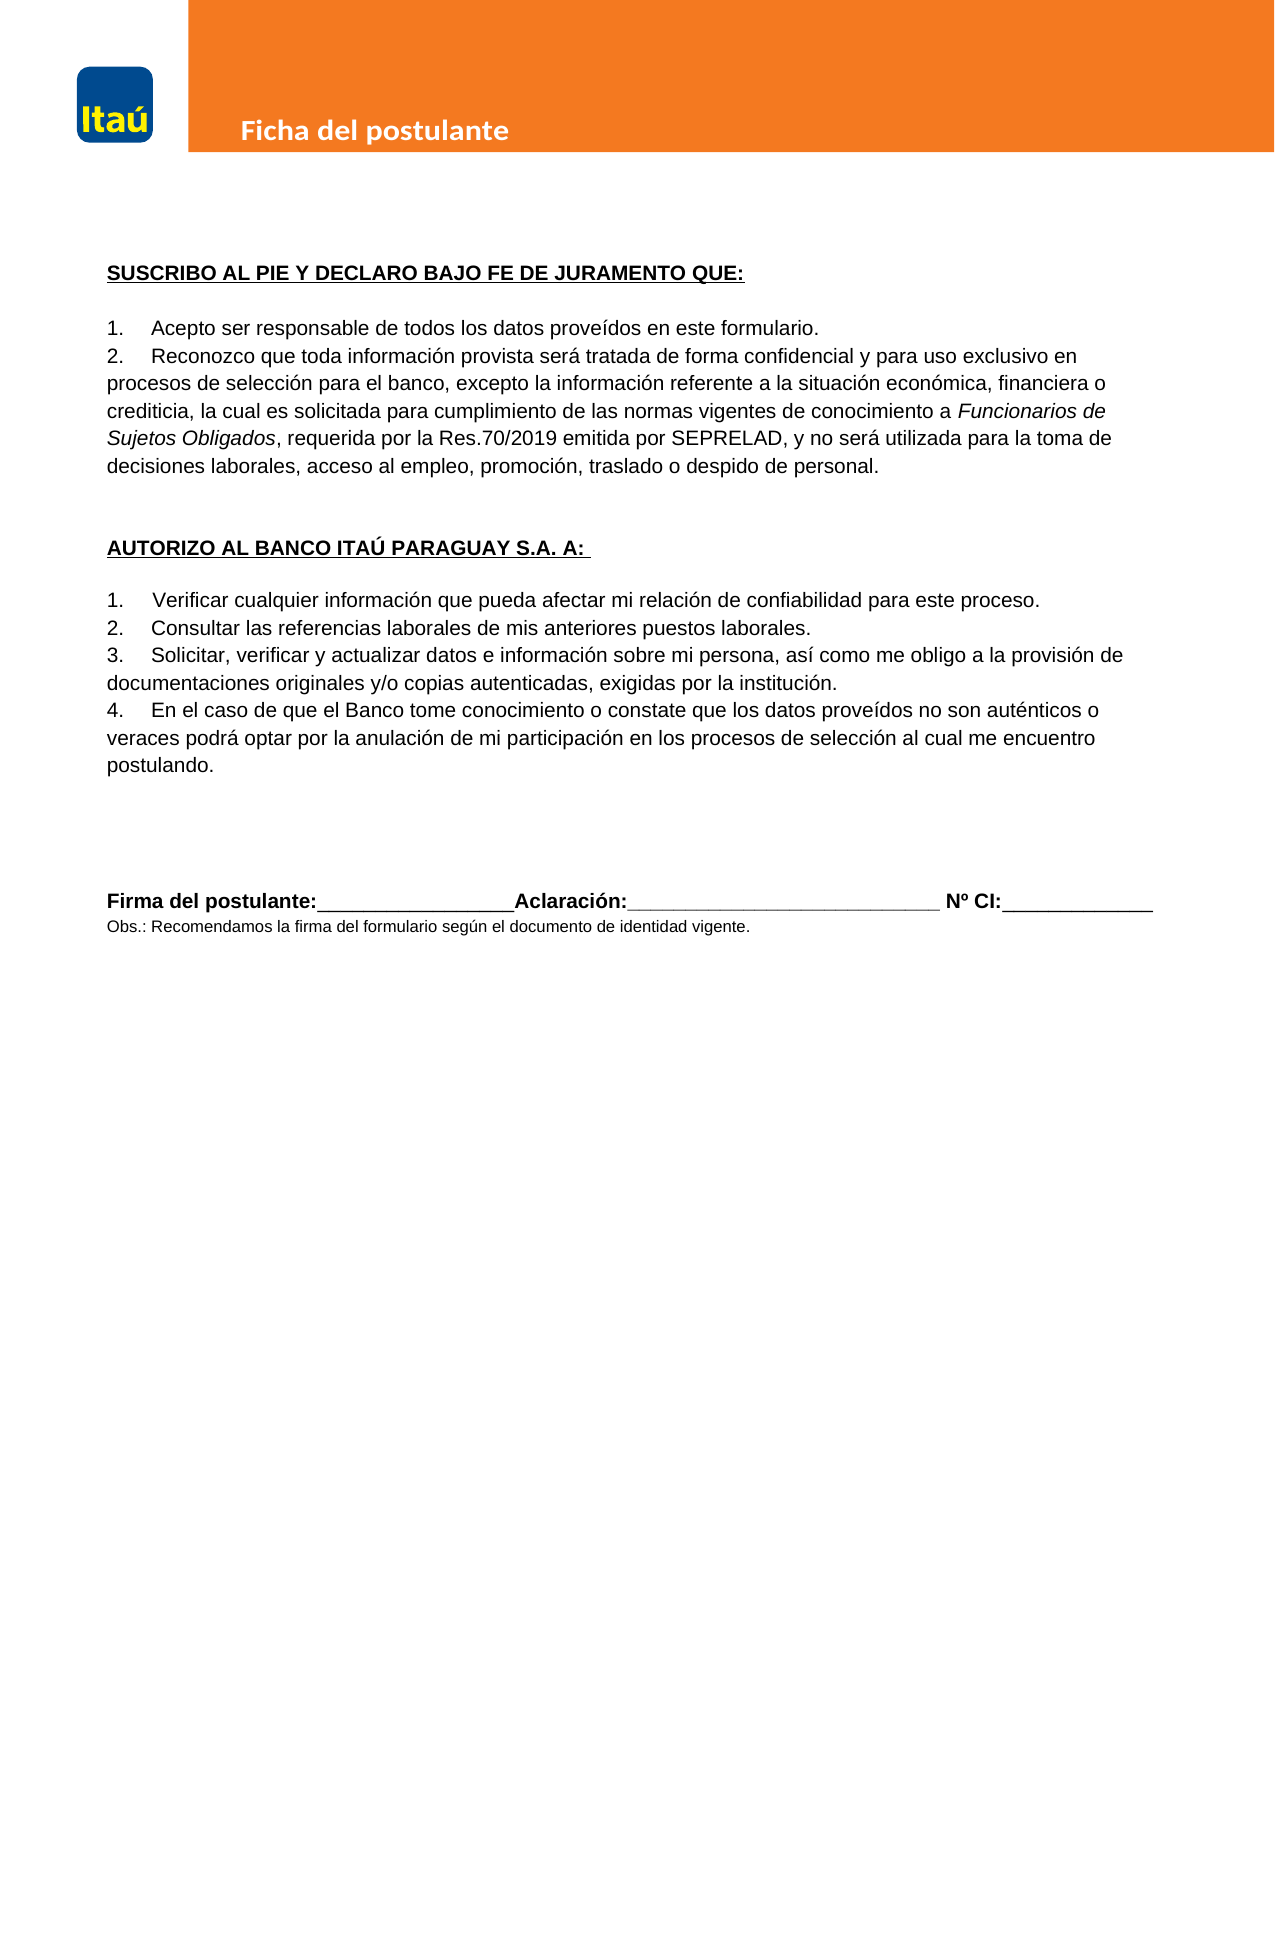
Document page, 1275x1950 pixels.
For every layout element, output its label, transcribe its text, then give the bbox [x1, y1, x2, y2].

text SUSCRIBO AL PIE Y DECLARO BAJO FE DE JURAMENTO QUE: [107, 261, 1154, 285]
text Firma del postulante:_________________Aclaración:___________________________ Nº CI:_____________ [107, 889, 1154, 913]
list Reconozco que toda información provista será tratada de forma confidencial y para uso exclusivo en procesos de selección para el banco, excepto la información referente a la situación económica, financiera o crediticia, la cual es solicitada para cumplimiento de las normas vigentes de conocimiento a Funcionarios de Sujetos Obligados, requerida por la Res.70/2019 emitida por SEPRELAD, y no será utilizada para la toma de decisiones laborales, acceso al empleo, promoción, traslado o despido de personal. [107, 343, 1154, 477]
list Consultar las referencias laborales de mis anteriores puestos laborales. [107, 616, 1154, 640]
text Obs.: Recomendamos la firma del formulario según el documento de identidad vigente. [107, 917, 1154, 936]
list En el caso de que el Banco tome conocimiento o constate que los datos proveídos no son auténticos o veraces podrá optar por la anulación de mi participación en los procesos de selección al cual me encuentro postulando. [107, 698, 1154, 777]
list Acepto ser responsable de todos los datos proveídos en este formulario. [107, 316, 1154, 340]
text AUTORIZO AL BANCO ITAÚ PARAGUAY S.A. A: [107, 536, 1154, 560]
list Verificar cualquier información que pueda afectar mi relación de confiabilidad para este proceso. [107, 588, 1154, 612]
list Solicitar, verificar y actualizar datos e información sobre mi persona, así como me obligo a la provisión de documentaciones originales y/o copias autenticadas, exigidas por la institución. [107, 643, 1154, 695]
